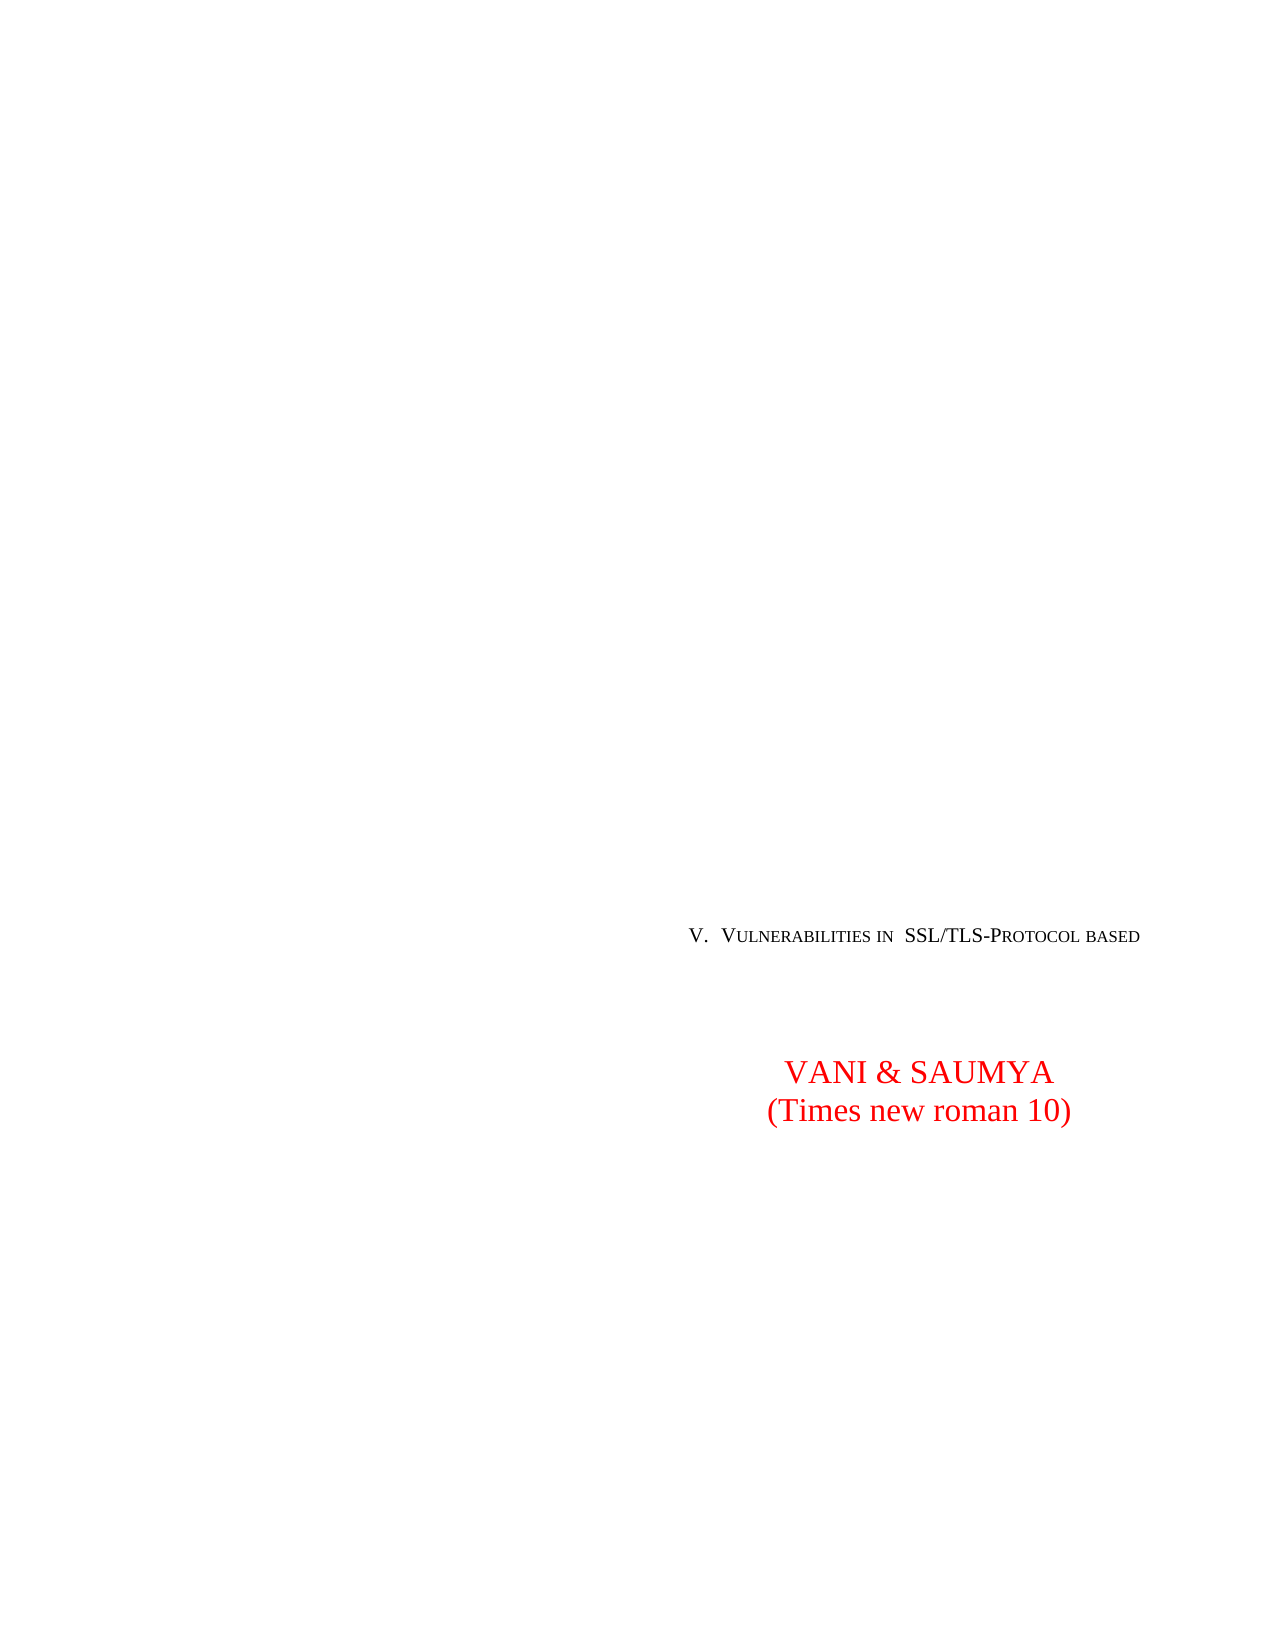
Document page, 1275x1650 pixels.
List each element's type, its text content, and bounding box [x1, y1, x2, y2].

text (Times new roman 10) [656, 1090, 1182, 1128]
text VANI & SAUMYA [656, 1052, 1182, 1090]
subtitle Vulnerabilities in SSL/TLS-Protocol based [656, 923, 1182, 947]
